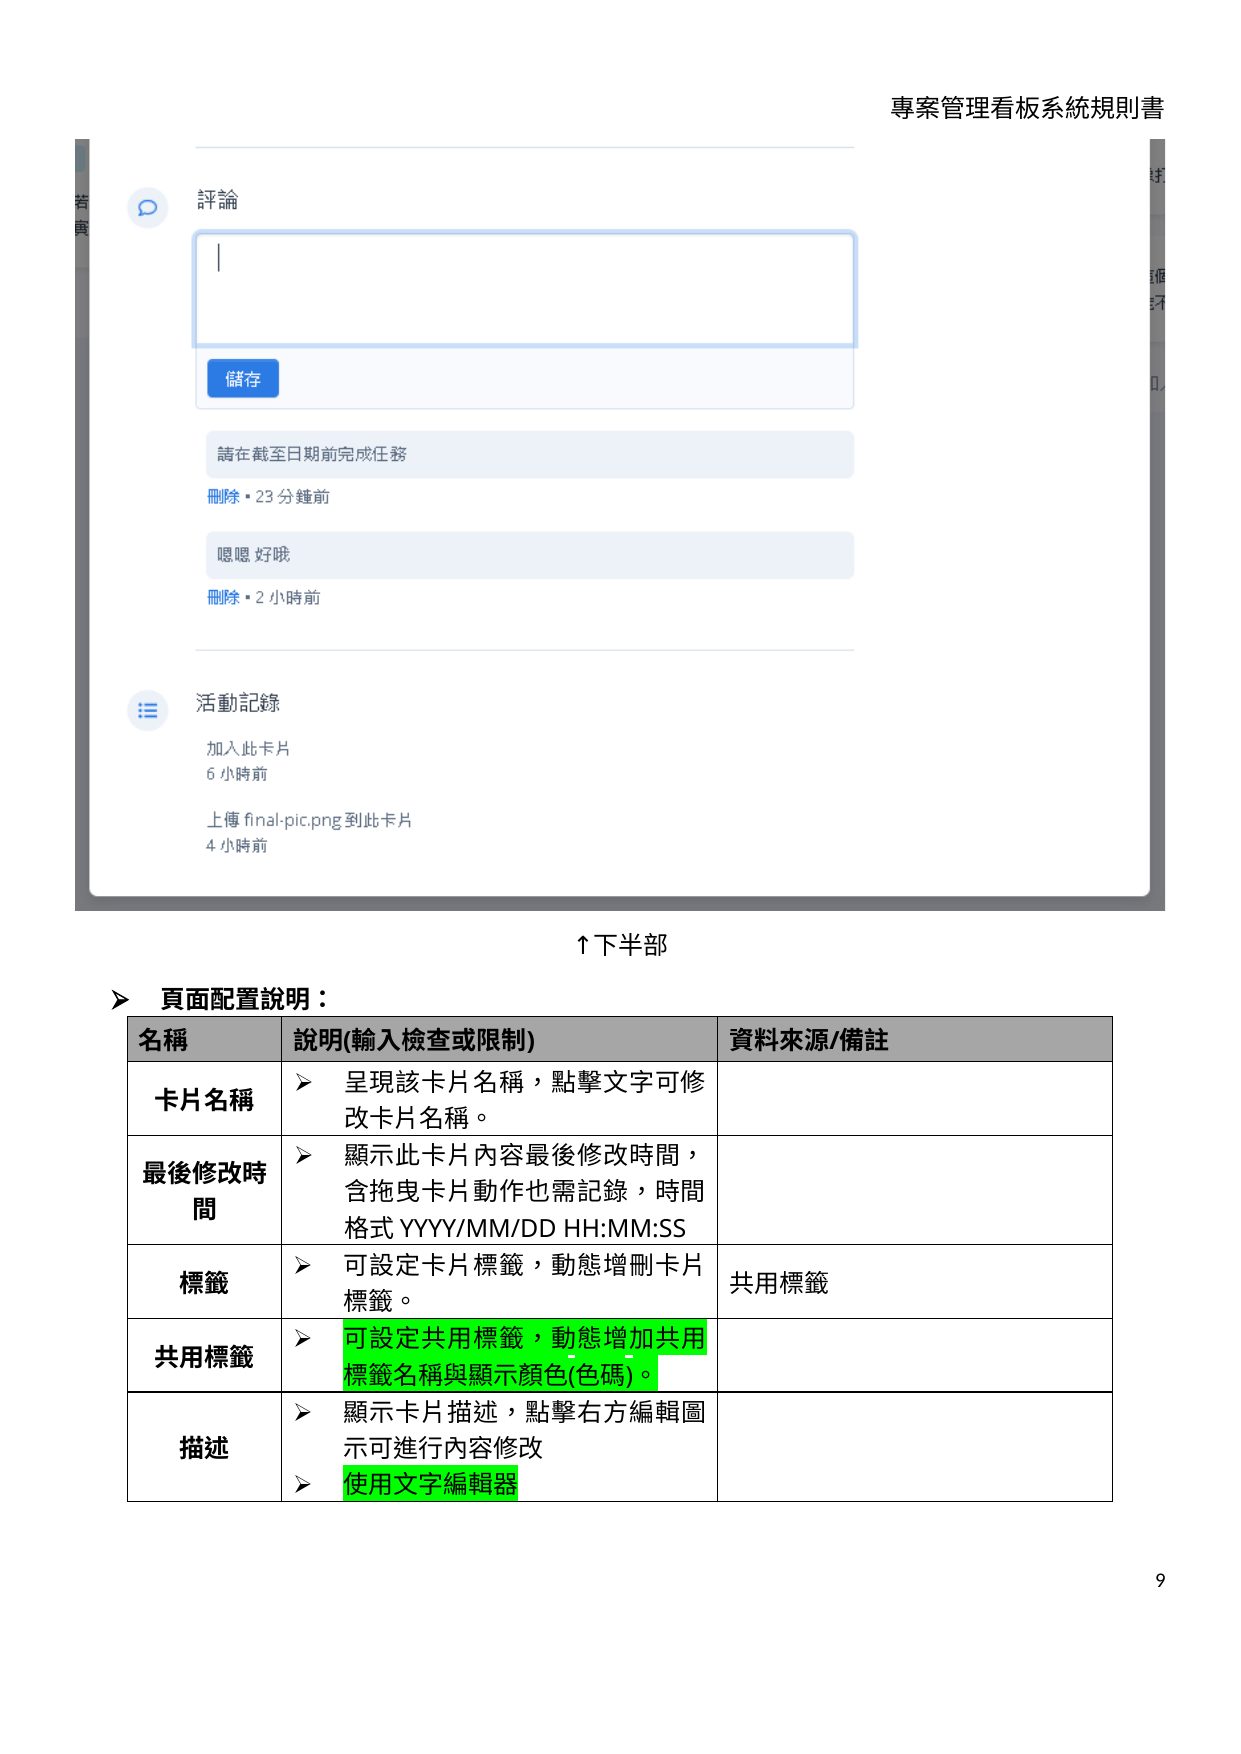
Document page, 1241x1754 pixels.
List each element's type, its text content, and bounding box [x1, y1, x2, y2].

table_cell [718, 1062, 1112, 1134]
table_cell 描述 [128, 1393, 281, 1501]
text ↑下半部 [75, 925, 1165, 962]
list 頁面配置說明： [110, 980, 1165, 1016]
table_cell 可設定共用標籤，動態增加共用標籤名稱與顯示顏色(色碼)。 [282, 1319, 343, 1391]
table_cell 標籤 [128, 1245, 281, 1318]
table_cell 可設定共用標籤，動態增加共用標籤名稱與顯示顏色(色碼)。 [658, 1319, 717, 1391]
table_cell 卡片名稱 [128, 1062, 281, 1134]
table_cell 共用標籤 [718, 1245, 1112, 1318]
table_cell 最後修改時間 [128, 1136, 281, 1244]
table_header 資料來源/備註 [718, 1017, 1112, 1061]
table_cell [718, 1393, 1112, 1501]
table_cell 顯示卡片描述，點擊右方編輯圖示可進行內容修改 使用文字編輯器 [282, 1393, 717, 1501]
table_cell 共用標籤 [128, 1319, 281, 1391]
table_header 名稱 [128, 1017, 281, 1061]
table_cell 可設定卡片標籤，動態增刪卡片標籤。 [282, 1245, 717, 1318]
table_cell [718, 1136, 1112, 1244]
table_header 說明(輸入檢查或限制) [282, 1017, 717, 1061]
table_cell 呈現該卡片名稱，點擊文字可修改卡片名稱。 [282, 1062, 717, 1134]
picture [75, 139, 1166, 911]
table_cell 顯示此卡片內容最後修改時間，含拖曳卡片動作也需記錄，時間格式 YYYY/MM/DD HH:MM:SS [282, 1136, 717, 1244]
table_cell [718, 1319, 1112, 1391]
